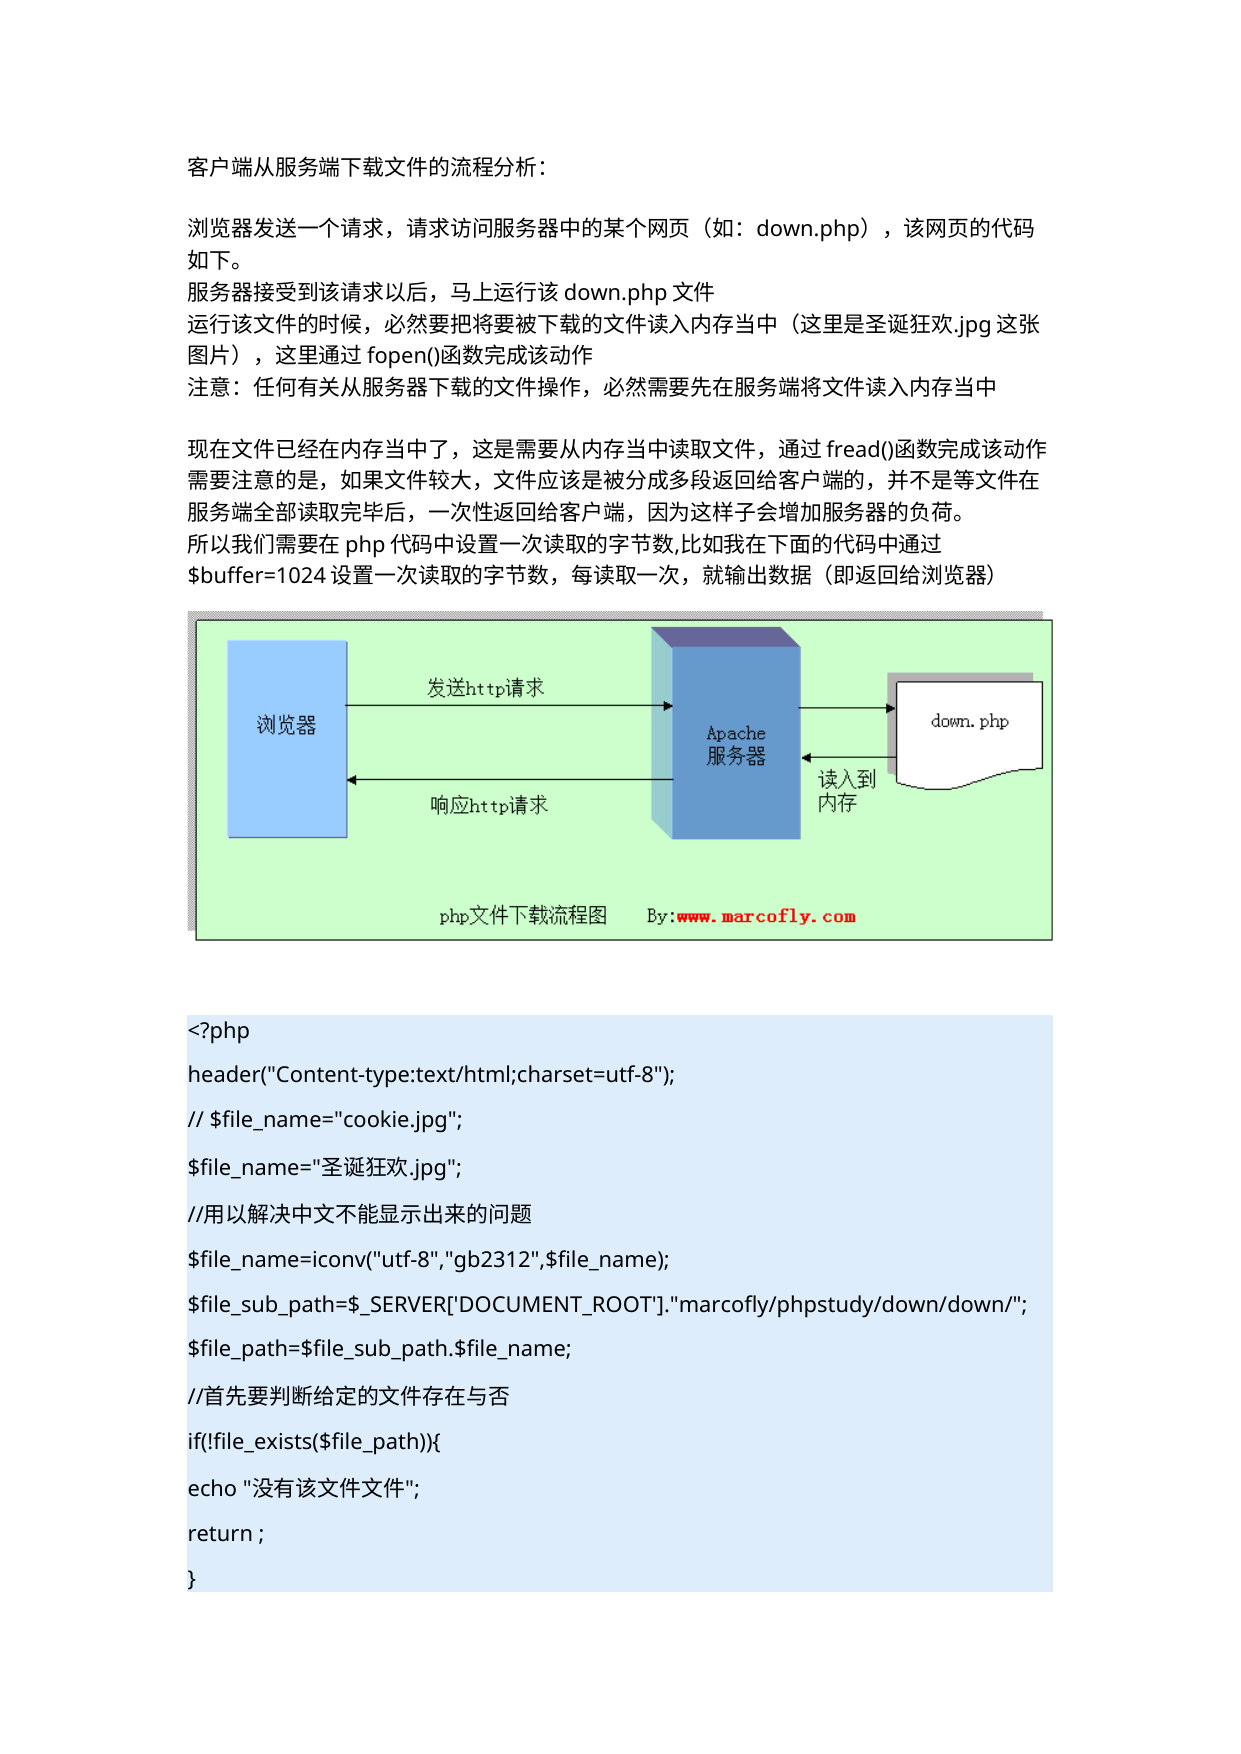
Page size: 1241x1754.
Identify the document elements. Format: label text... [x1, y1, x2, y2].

text 客户端从服务端下载文件的流程分析： 浏览器发送一个请求，请求访问服务器中的某个网页（如：down.php），该网页的代码如下。 服务器接受到该请求以后，马上运行该down.php文件 运行该文件的时候，必然要把将要被下载的文件读入内存当中（这里是圣诞狂欢.jpg这张图片），这里通过fopen()函数完成该动作 注意：任何有关从服务器下载的文件操作，必然需要先在服务端将文件读入内存当中 现在文件已经在内存当中了，这是需要从内存当中读取文件，通过fread()函数完成该动作 需要注意的是，如果文件较大，文件应该是被分成多段返回给客户端的，并不是等文件在服务端全部读取完毕后，一次性返回给客户端，因为这样子会增加服务器的负荷。 所以我们需要在php代码中设置一次读取的字节数,比如我在下面的代码中通过$buffer=1024设置一次读取的字节数，每读取一次，就输出数据（即返回给浏览器） [187, 150, 1053, 590]
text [187, 1015, 1053, 1592]
picture [187, 611, 1053, 942]
